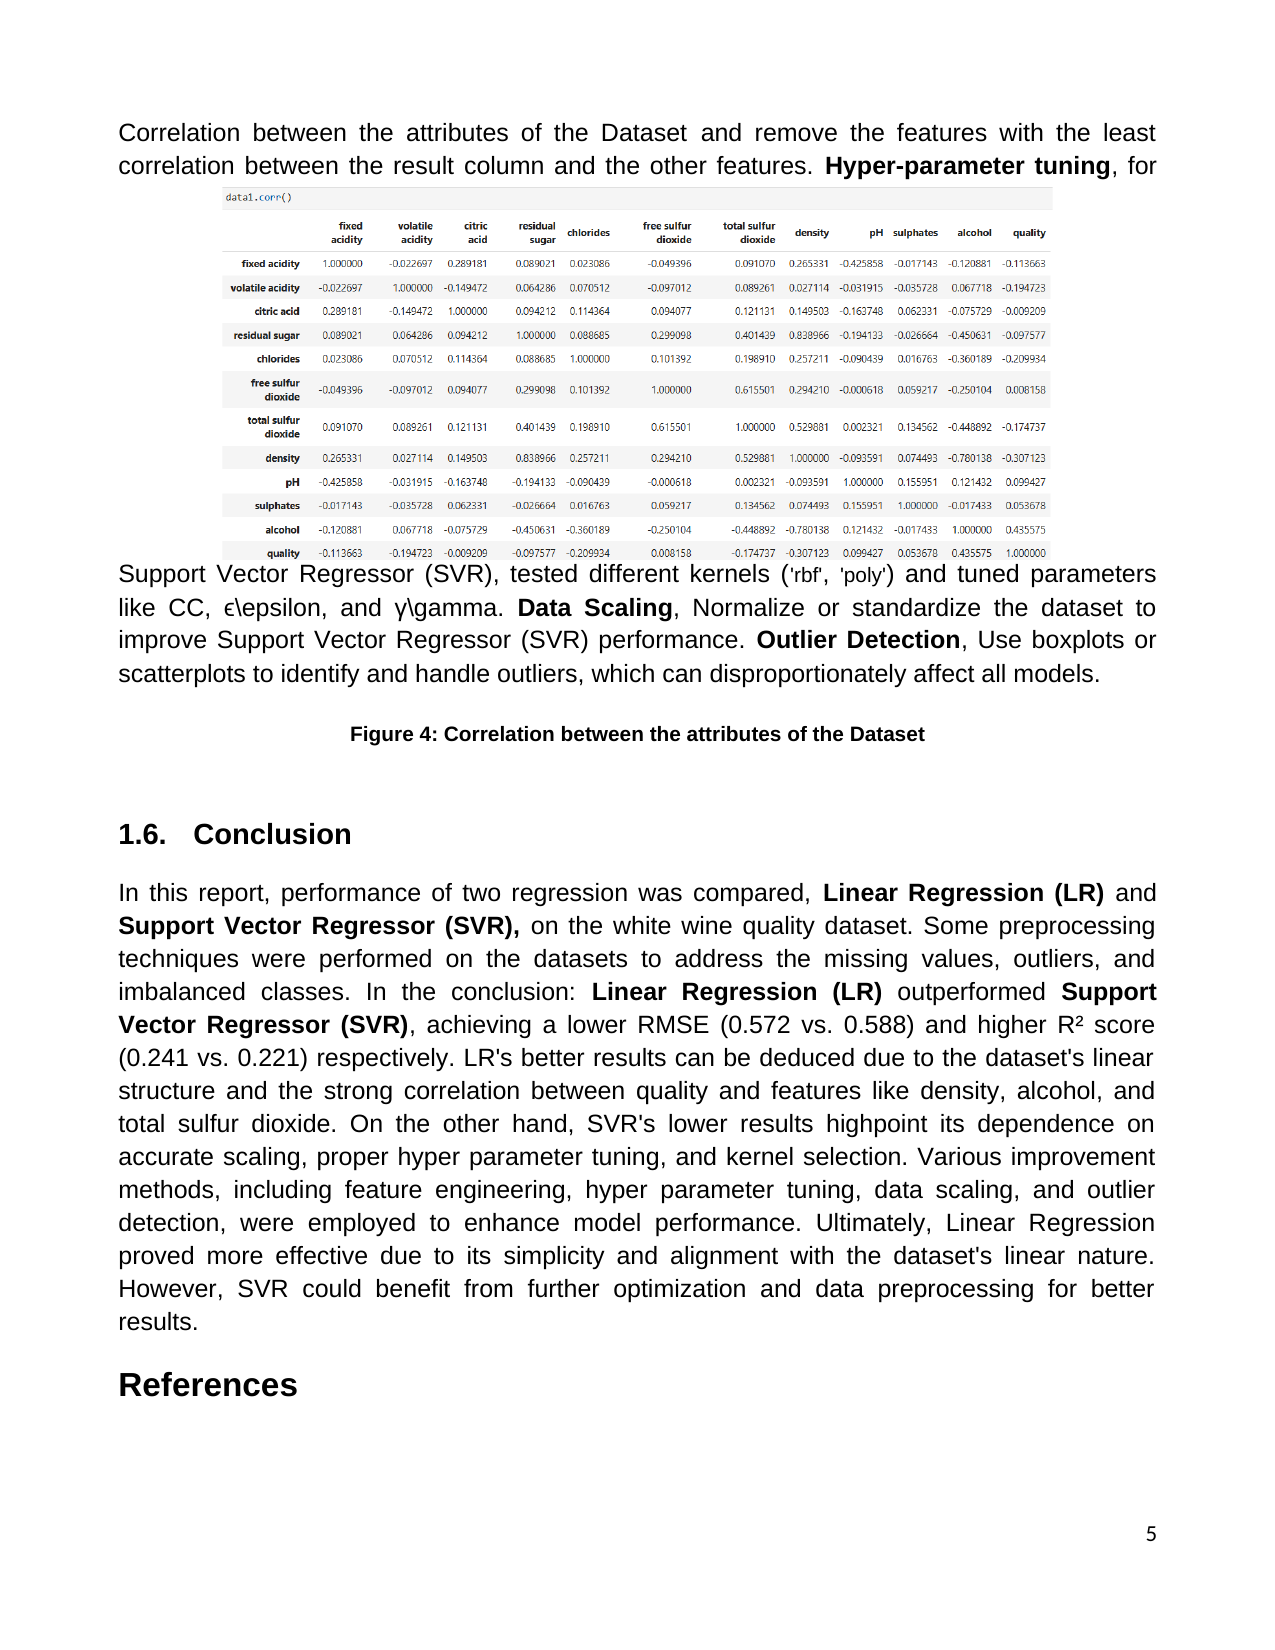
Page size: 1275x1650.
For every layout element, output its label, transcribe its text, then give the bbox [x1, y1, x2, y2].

picture [222, 187, 1053, 560]
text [118, 118, 1157, 687]
text In this report, performance of two regression was compared, Linear Regression (LR) and Support Vector Regressor (SVR), on the white wine quality dataset. Some preprocessing techniques were performed on the datasets to address the missing values, outliers, and imbalanced classes. In the conclusion: Linear Regression (LR) outperformed Support Vector Regressor (SVR), achieving a lower RMSE (0.572 vs. 0.588) and higher R² score (0.241 vs. 0.221) respectively. LR's better results can be deduced due to the dataset's linear structure and the strong correlation between quality and features like density, alcohol, and total sulfur dioxide. On the other hand, SVR's lower results highpoint its dependence on accurate scaling, proper hyper parameter tuning, and kernel selection. Various improvement methods, including feature engineering, hyper parameter tuning, data scaling, and outlier detection, were employed to enhance model performance. Ultimately, Linear Regression proved more effective due to its simplicity and alignment with the dataset's linear nature. However, SVR could benefit from further optimization and data preprocessing for better results. [118, 878, 1157, 1336]
text Figure 4: Correlation between the attributes of the Dataset [118, 722, 1157, 746]
subtitle Conclusion [118, 817, 1157, 851]
